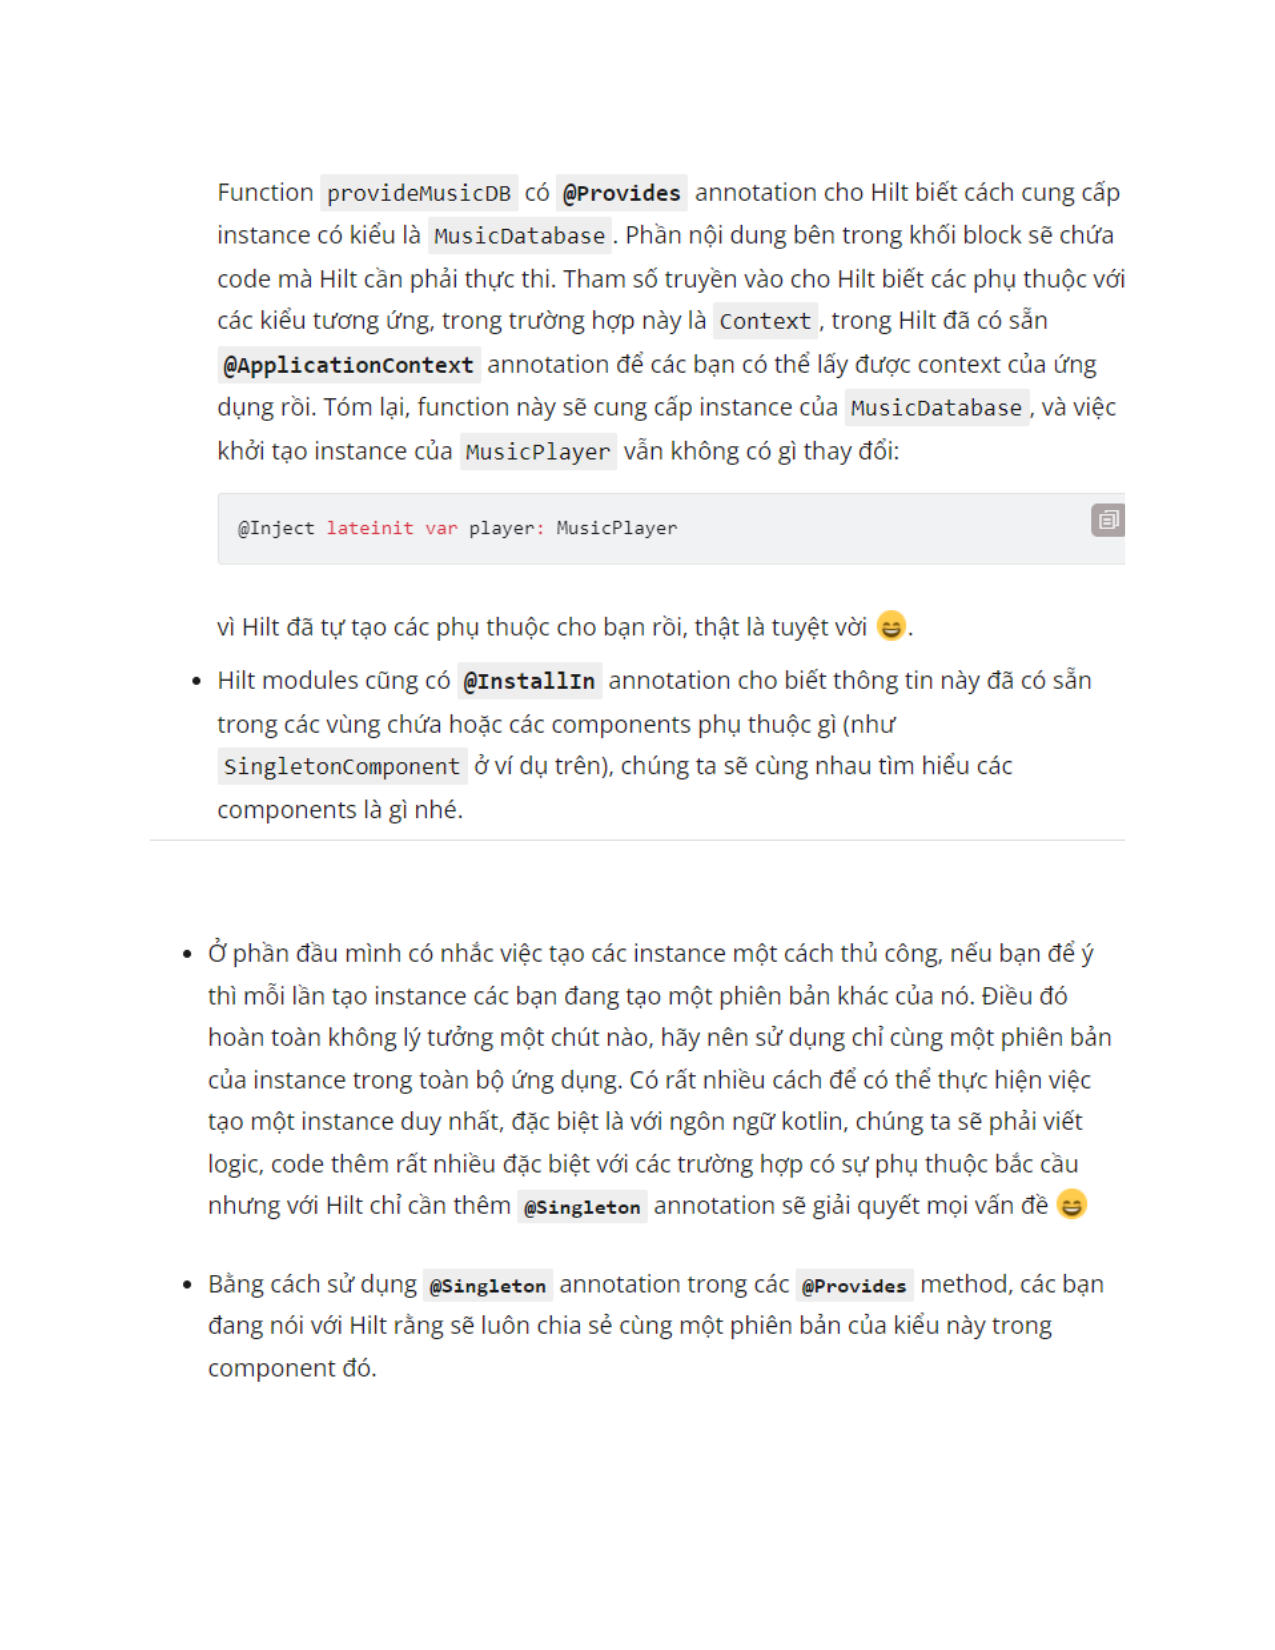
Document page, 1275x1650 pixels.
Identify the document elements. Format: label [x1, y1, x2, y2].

picture [150, 922, 1125, 1398]
picture [150, 150, 1125, 845]
